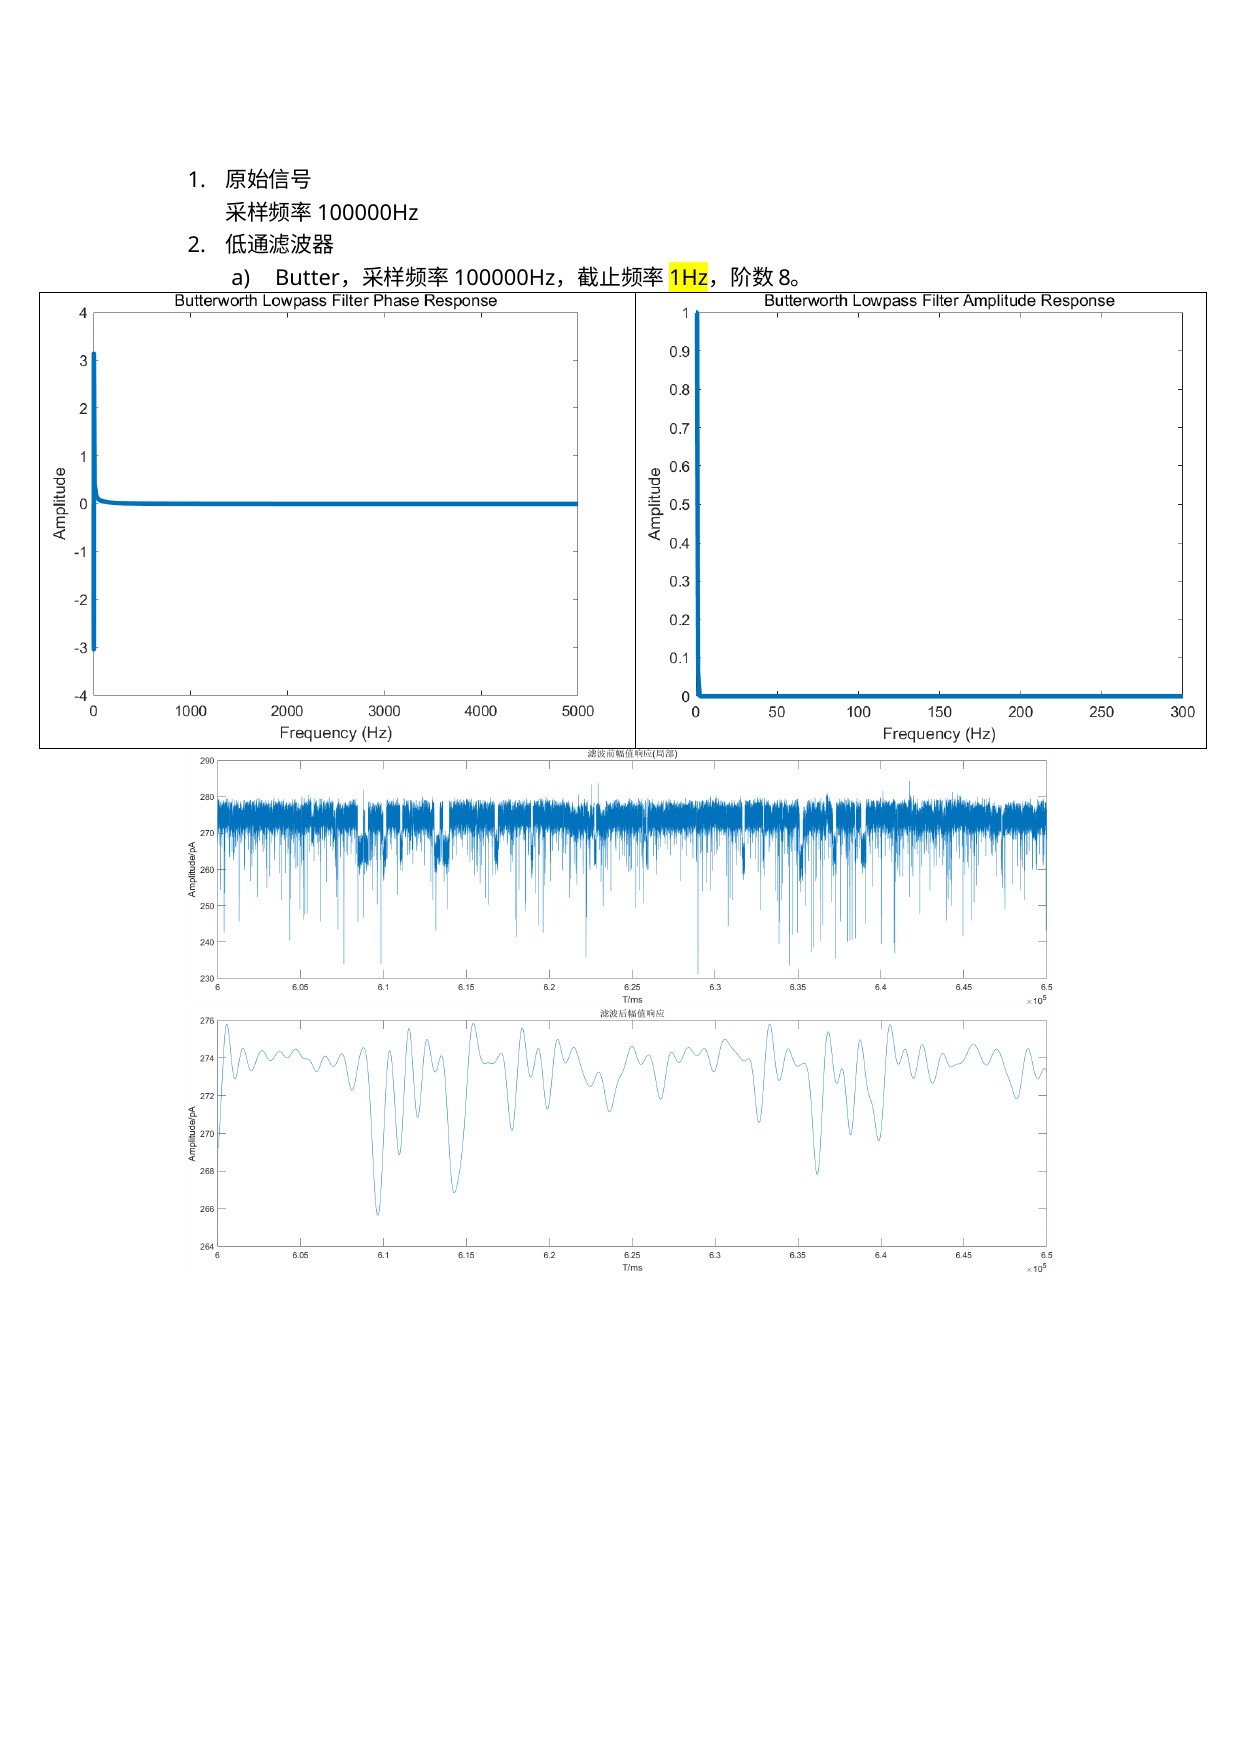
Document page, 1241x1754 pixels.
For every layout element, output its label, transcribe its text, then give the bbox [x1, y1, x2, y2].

text 采样频率100000Hz [187, 194, 1053, 227]
picture [187, 749, 1053, 1005]
list 原始信号 [187, 162, 1053, 194]
picture [51, 293, 595, 743]
picture [187, 1009, 1053, 1273]
picture [647, 293, 1196, 744]
table_header [636, 293, 1206, 748]
table_header [40, 293, 635, 748]
list Butter，采样频率100000Hz，截止频率1Hz，阶数8。 [231, 259, 1053, 292]
list 低通滤波器 [187, 227, 1053, 259]
